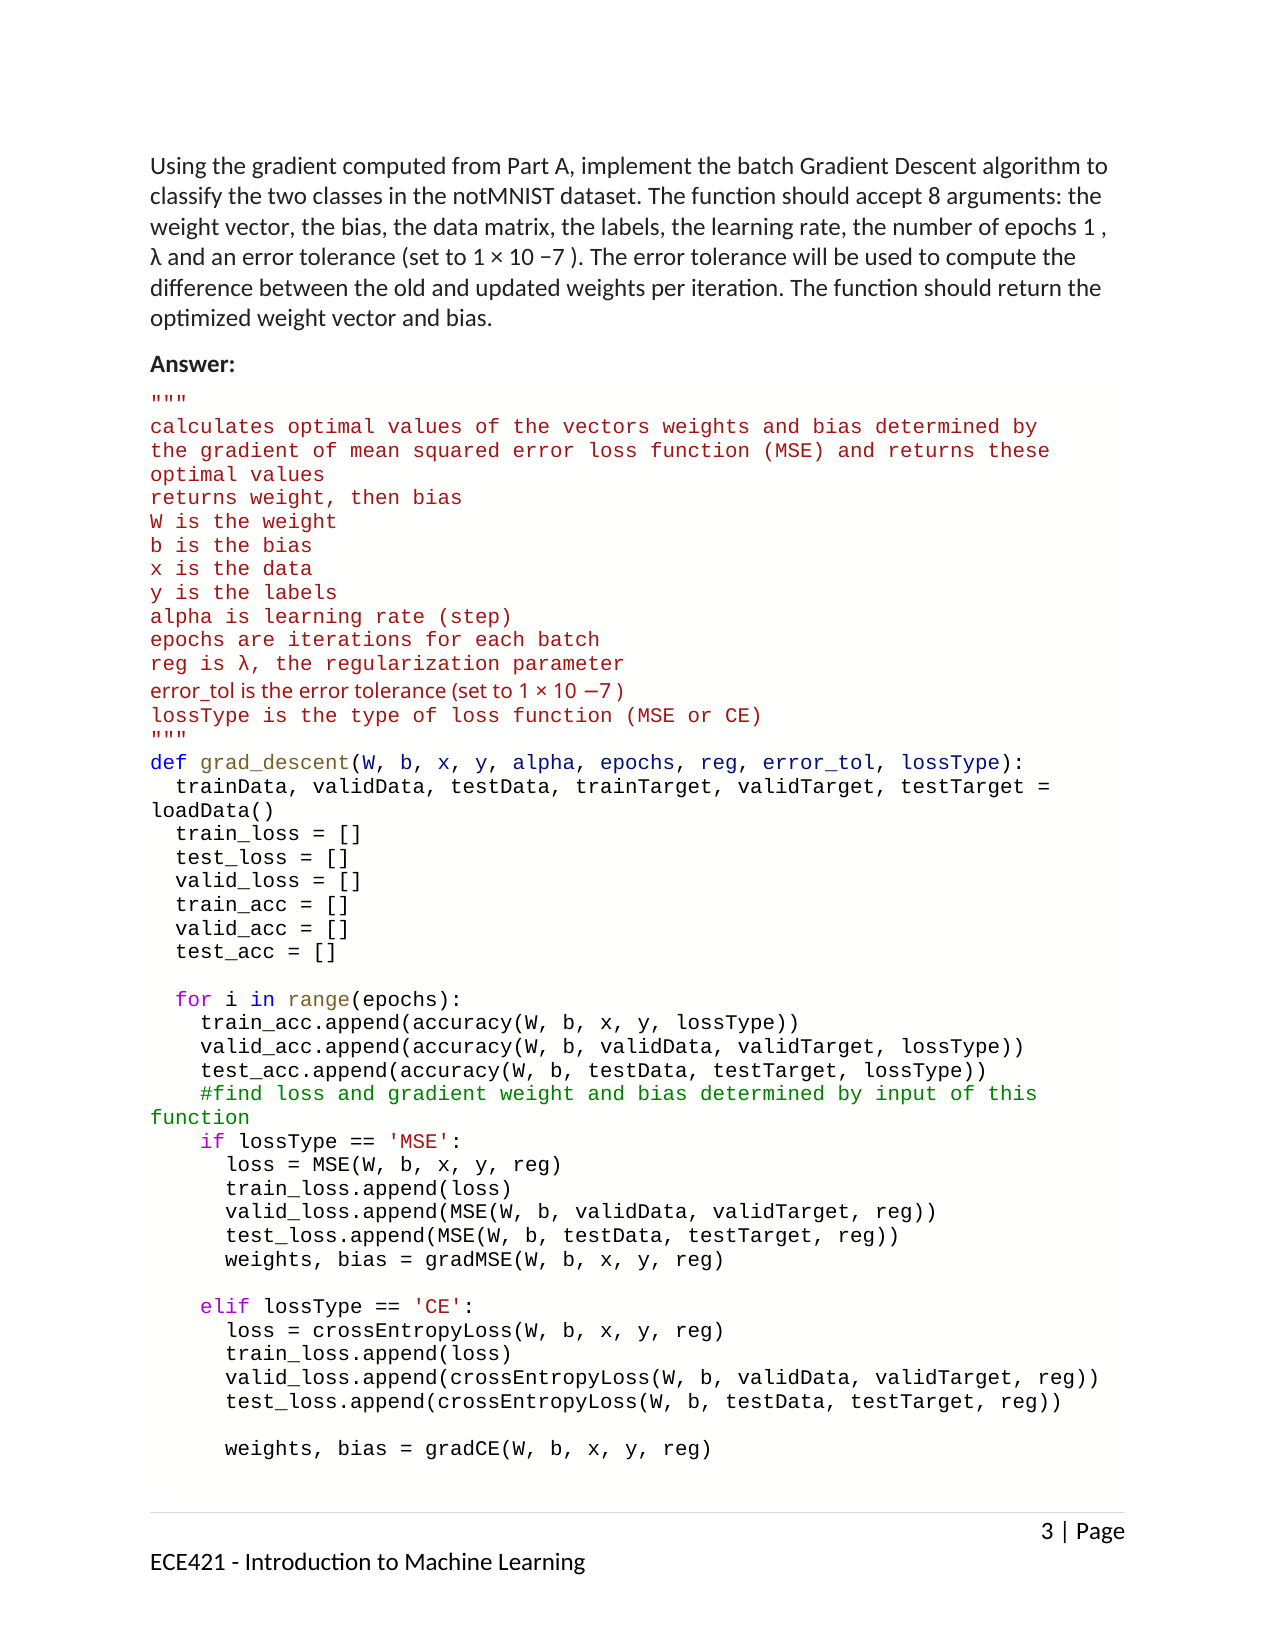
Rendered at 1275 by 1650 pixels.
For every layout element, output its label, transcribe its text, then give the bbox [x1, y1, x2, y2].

text test_loss.append(MSE(W, b, testData, testTarget, reg)) [150, 1225, 1125, 1249]
text y is the labels [150, 582, 1125, 606]
text test_acc.append(accuracy(W, b, testData, testTarget, lossType)) [150, 1060, 1125, 1083]
text loss = crossEntropyLoss(W, b, x, y, reg) [150, 1320, 1125, 1343]
text the gradient of mean squared error loss function (MSE) and returns these [150, 440, 1125, 464]
text elif lossType == 'CE': [150, 1296, 1125, 1320]
text optimal values [150, 464, 1125, 487]
text calculates optimal values of the vectors weights and bias determined by [150, 416, 1125, 440]
text train_loss = [] [150, 823, 1125, 847]
text valid_loss.append(crossEntropyLoss(W, b, validData, validTarget, reg)) [150, 1367, 1125, 1391]
text loss = MSE(W, b, x, y, reg) [150, 1154, 1125, 1178]
text weights, bias = gradCE(W, b, x, y, reg) [150, 1438, 1125, 1462]
text valid_acc = [] [150, 918, 1125, 941]
text train_loss.append(loss) [150, 1343, 1125, 1367]
text train_acc = [] [150, 894, 1125, 918]
text train_loss.append(loss) [150, 1178, 1125, 1202]
text #find loss and gradient weight and bias determined by input of this function [150, 1083, 1125, 1131]
text b is the bias [150, 535, 1125, 558]
text def grad_descent(W, b, x, y, alpha, epochs, reg, error_tol, lossType): [150, 752, 1125, 776]
text error_tol is the error tolerance (set to 1 × 10 −7 ) [150, 677, 1125, 705]
text valid_acc.append(accuracy(W, b, validData, validTarget, lossType)) [150, 1036, 1125, 1060]
text test_loss = [] [150, 847, 1125, 871]
text weights, bias = gradMSE(W, b, x, y, reg) [150, 1249, 1125, 1272]
text Using the gradient computed from Part A, implement the batch Gradient Descent algorithm to classify the two classes in the notMNIST dataset. The function should accept 8 arguments: the weight vector, the bias, the data matrix, the labels, the learning rate, the number of epochs 1 , λ and an error tolerance (set to 1 × 10 −7 ). The error tolerance will be used to compute the difference between the old and updated weights per iteration. The function should return the optimized weight vector and bias. [150, 150, 1125, 333]
text """ [150, 393, 1125, 416]
text for i in range(epochs): [150, 989, 1125, 1012]
text alpha is learning rate (step) [150, 606, 1125, 629]
subtitle Answer: [150, 348, 1125, 378]
text valid_loss.append(MSE(W, b, validData, validTarget, reg)) [150, 1202, 1125, 1225]
text test_loss.append(crossEntropyLoss(W, b, testData, testTarget, reg)) [150, 1391, 1125, 1414]
text reg is λ, the regularization parameter [150, 653, 1125, 677]
text if lossType == 'MSE': [150, 1131, 1125, 1154]
text """ [150, 729, 1125, 752]
text W is the weight [150, 511, 1125, 535]
text valid_loss = [] [150, 871, 1125, 894]
text x is the data [150, 558, 1125, 582]
text returns weight, then bias [150, 487, 1125, 511]
text lossType is the type of loss function (MSE or CE) [150, 705, 1125, 729]
text train_acc.append(accuracy(W, b, x, y, lossType)) [150, 1012, 1125, 1036]
text trainData, validData, testData, trainTarget, validTarget, testTarget = loadData() [150, 776, 1125, 823]
text test_acc = [] [150, 941, 1125, 965]
text epochs are iterations for each batch [150, 629, 1125, 653]
